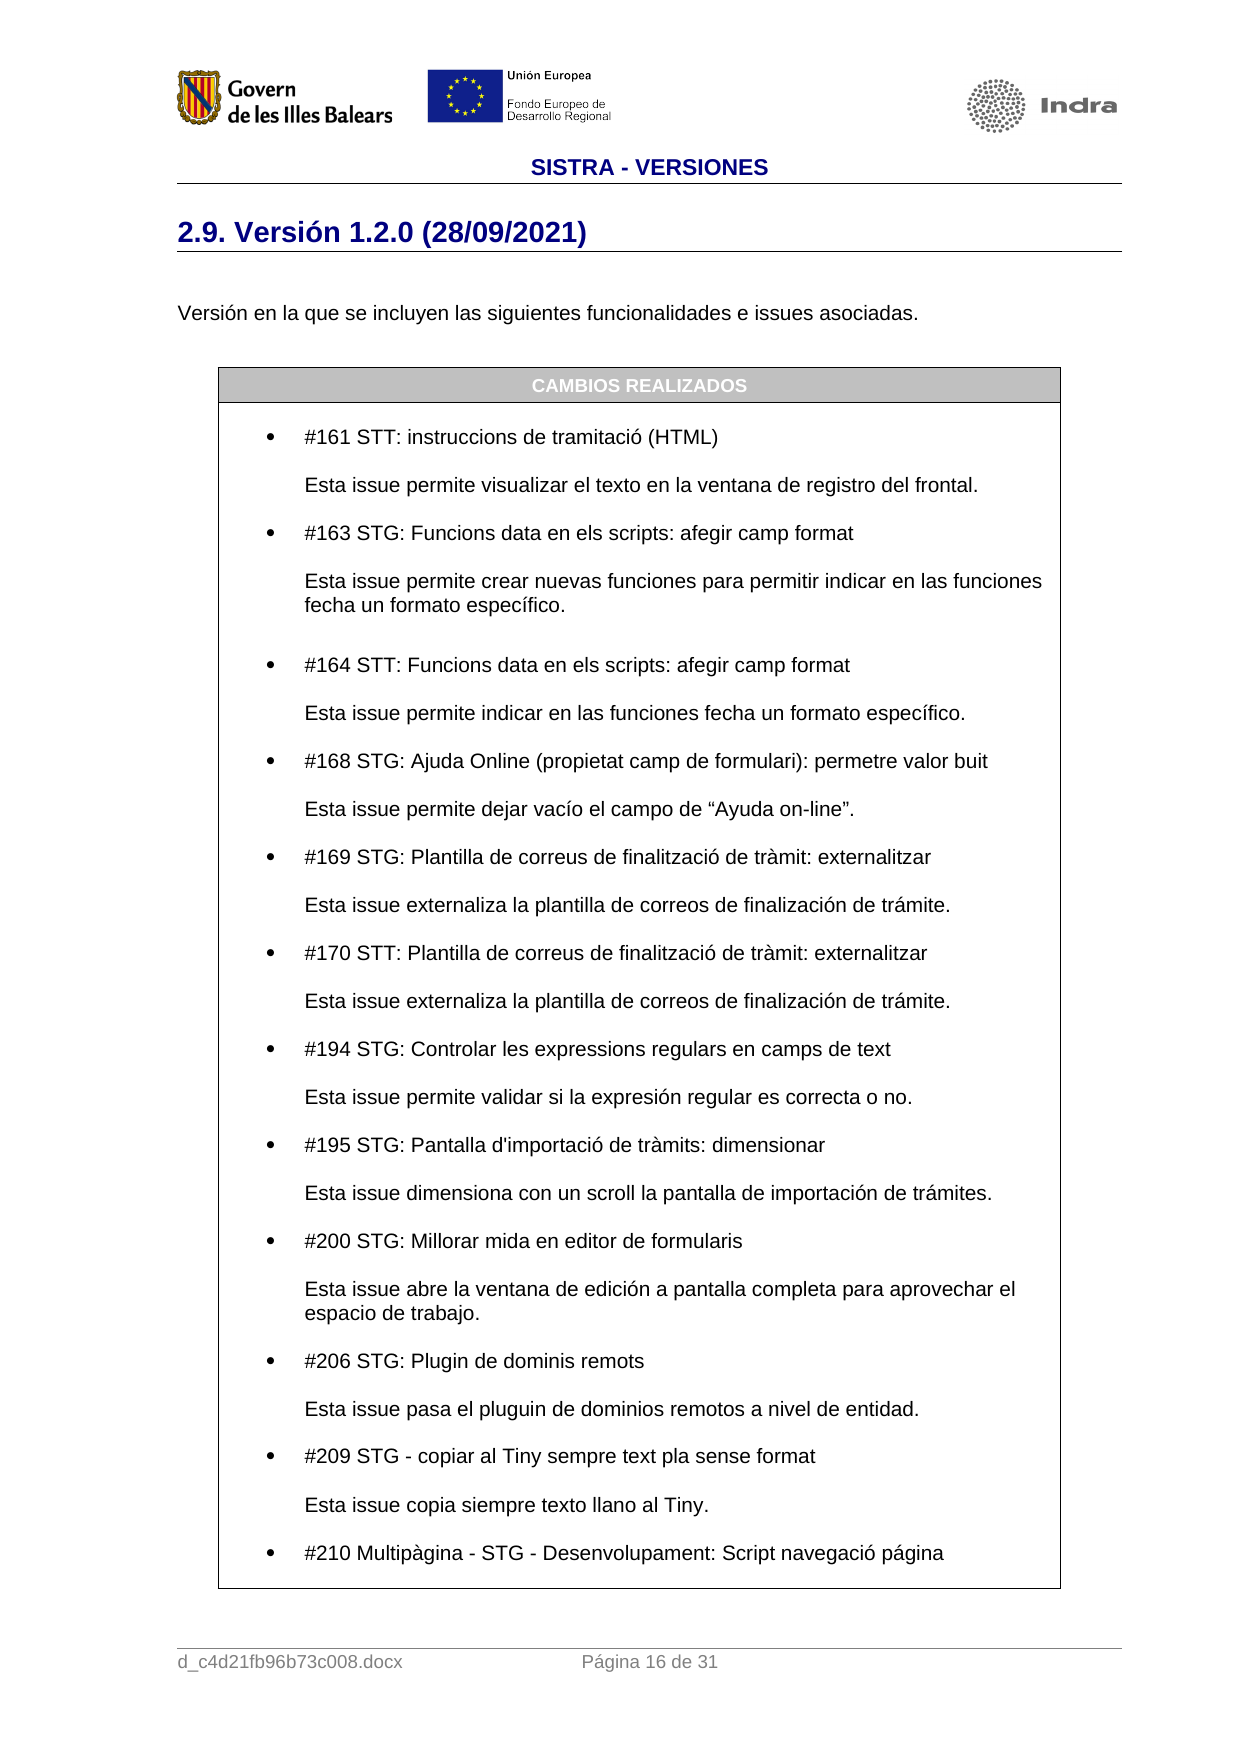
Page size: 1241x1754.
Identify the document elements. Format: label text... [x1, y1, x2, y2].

picture [176, 70, 393, 125]
text Versión en la que se incluyen las siguientes funcionalidades e issues asociadas. [177, 301, 1122, 324]
picture [421, 67, 611, 125]
subtitle Versión 1.2.0 (28/09/2021) [177, 215, 1122, 251]
table_header CAMBIOS REALIZADOS [219, 368, 1060, 402]
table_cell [219, 403, 1060, 1588]
